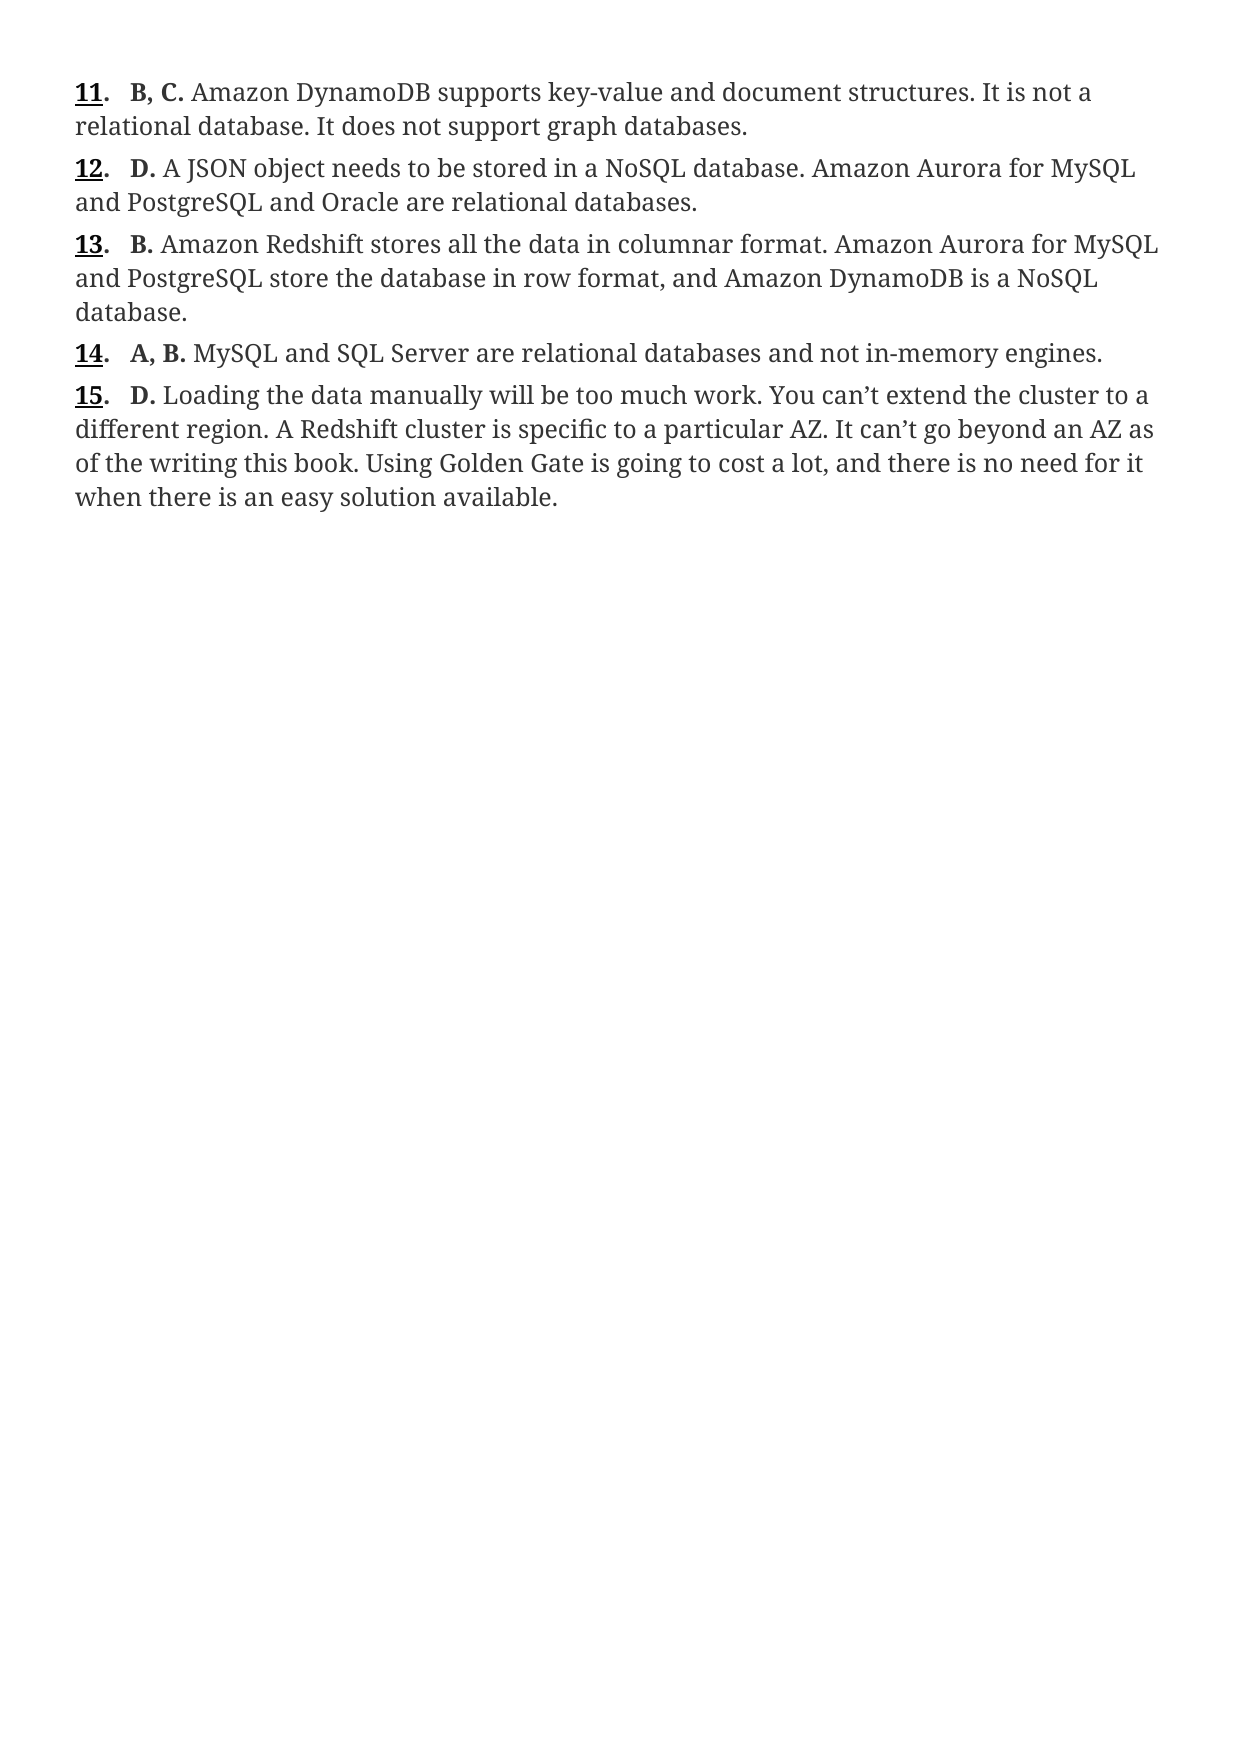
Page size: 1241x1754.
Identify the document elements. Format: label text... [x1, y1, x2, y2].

text 12. D. A JSON object needs to be stored in a NoSQL database. Amazon Aurora for MySQL and PostgreSQL and Oracle are relational databases. [75, 151, 1165, 219]
text 14. A, B. MySQL and SQL Server are relational databases and not in-memory engines. [75, 336, 1165, 370]
text 15. D. Loading the data manually will be too much work. You can’t extend the cluster to a different region. A Redshift cluster is specific to a particular AZ. It can’t go beyond an AZ as of the writing this book. Using Golden Gate is going to cost a lot, and there is no need for it when there is an easy solution available. [75, 377, 1165, 514]
text 13. B. Amazon Redshift stores all the data in columnar format. Amazon Aurora for MySQL and PostgreSQL store the database in row format, and Amazon DynamoDB is a NoSQL database. [75, 226, 1165, 328]
text 11. B, C. Amazon DynamoDB supports key-value and document structures. It is not a relational database. It does not support graph databases. [75, 75, 1165, 143]
